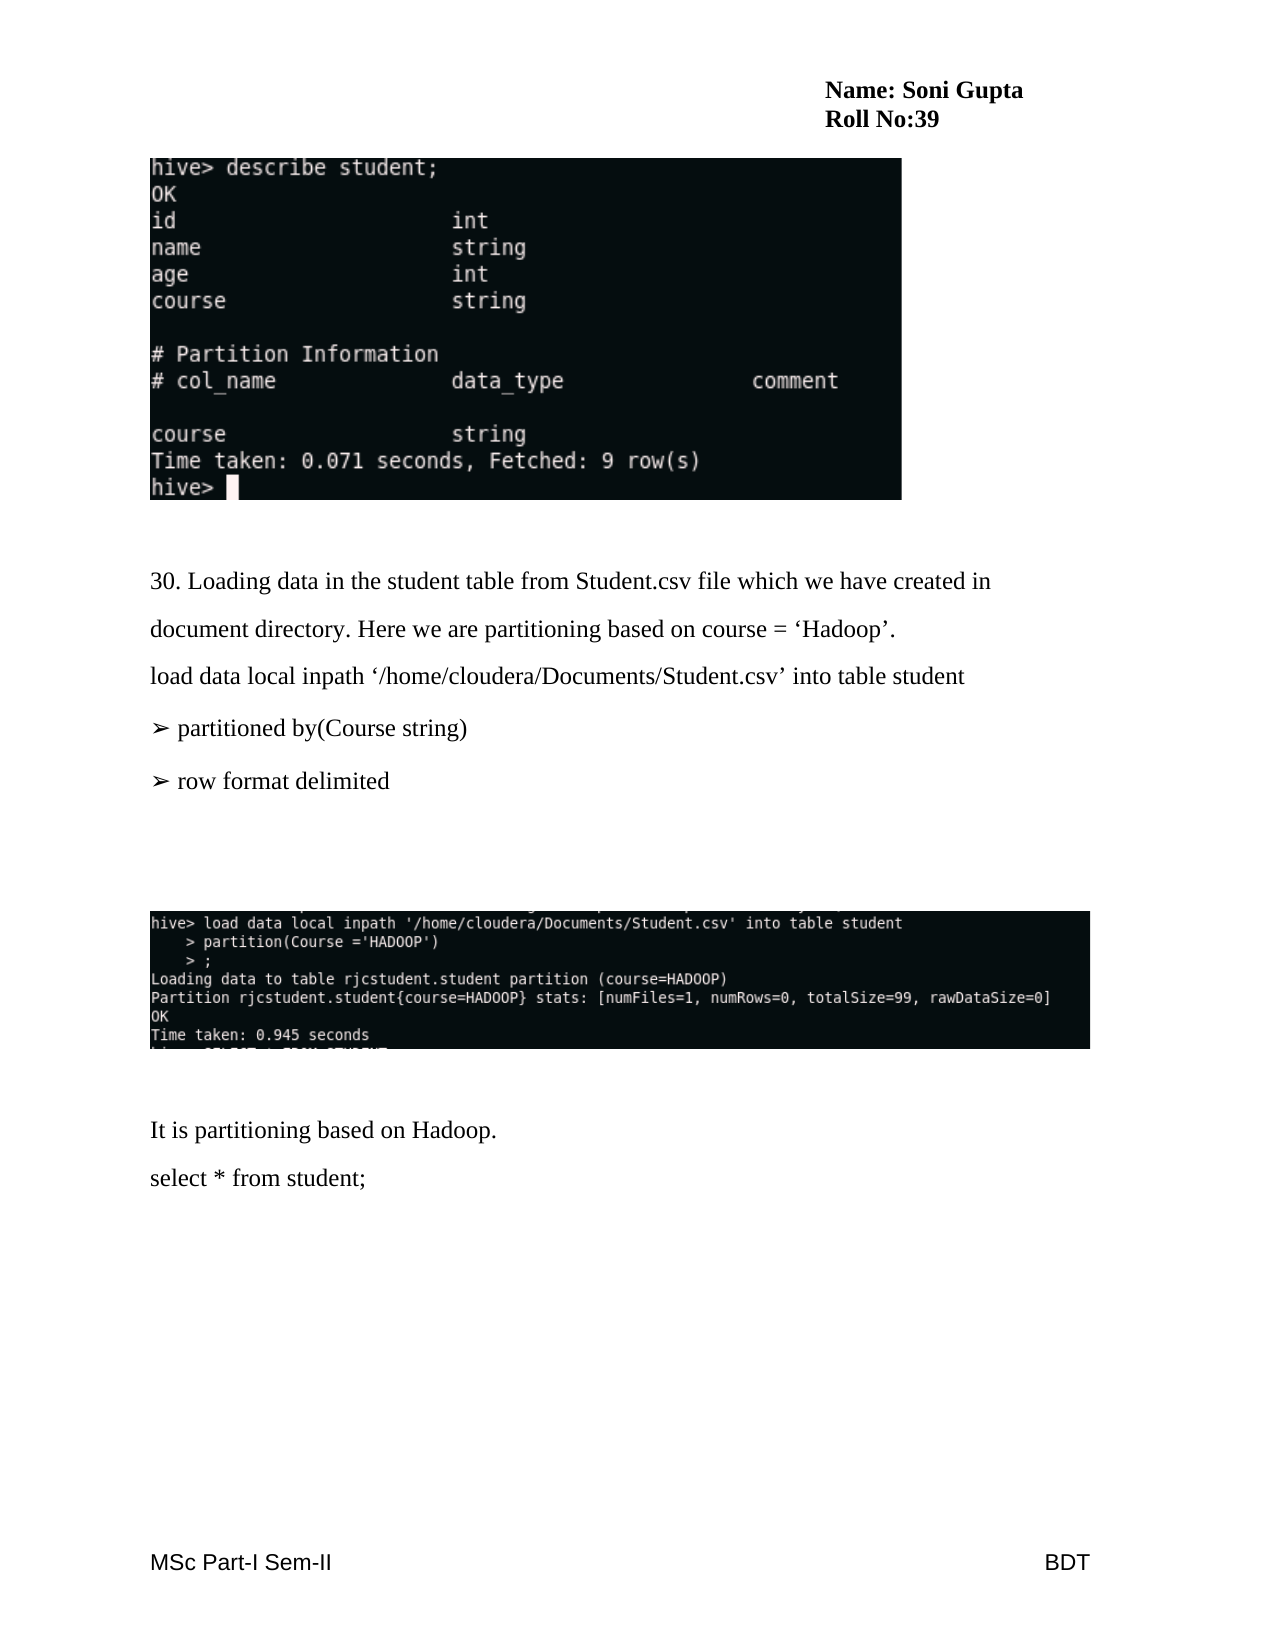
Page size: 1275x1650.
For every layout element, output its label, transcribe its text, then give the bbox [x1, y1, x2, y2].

text It is partitioning based on Hadoop. [150, 1116, 1125, 1144]
picture [150, 158, 902, 500]
text ➢ partitioned by(Course string) [150, 709, 1125, 743]
text 30. Loading data in the student table from Student.csv file which we have created in [150, 566, 1125, 595]
text select * from student; [150, 1163, 1125, 1192]
picture [150, 911, 1091, 1049]
text document directory. Here we are partitioning based on course = ‘Hadoop’. [150, 614, 1125, 642]
text load data local inpath ‘/home/cloudera/Documents/Student.csv’ into table student [150, 661, 1125, 690]
text ➢ row format delimited [150, 763, 1125, 797]
